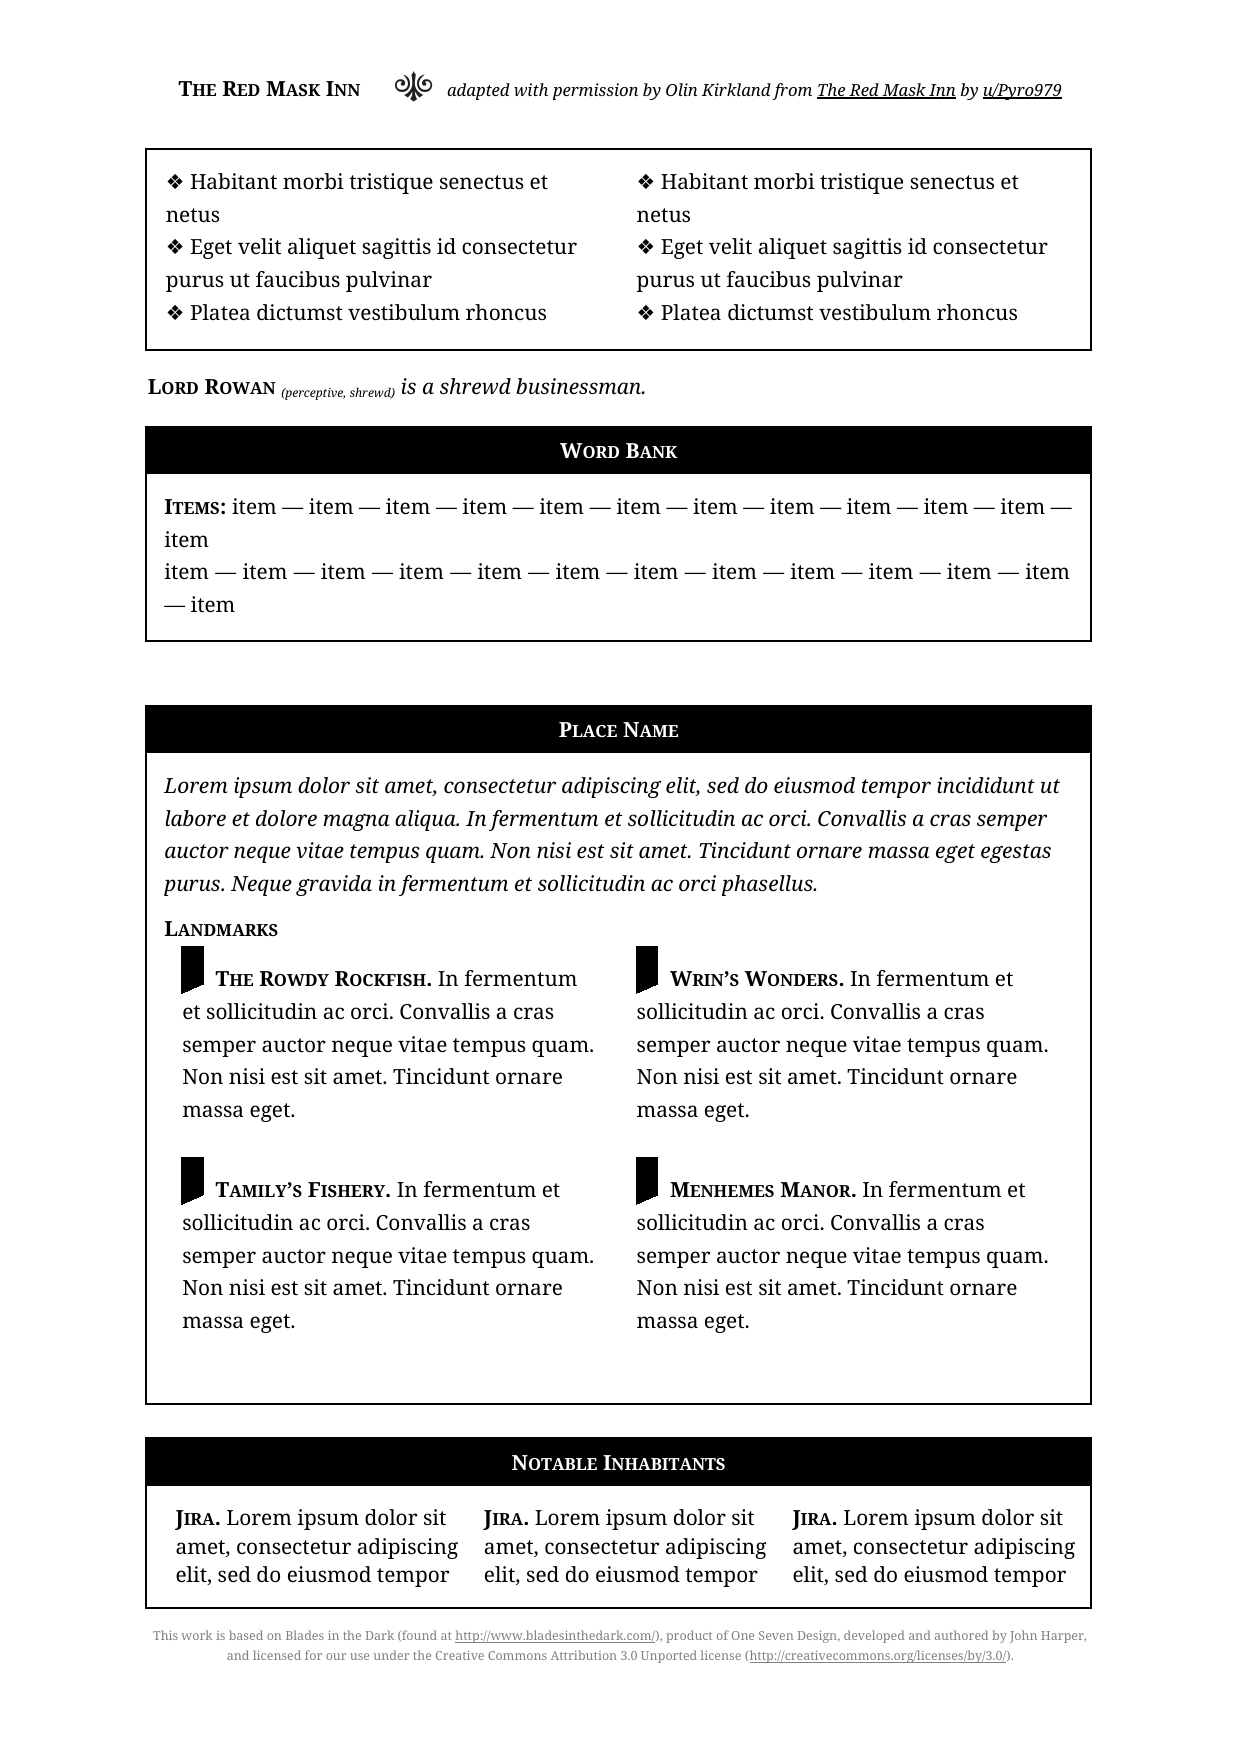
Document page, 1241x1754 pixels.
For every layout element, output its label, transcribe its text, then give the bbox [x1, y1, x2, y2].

table_cell Lorem ipsum dolor sit amet, consectetur adipiscing elit, sed do eiusmod tempor incididunt ut labore et dolore magna aliqua. In fermentum et sollicitudin ac orci. Convallis a cras semper auctor neque vitae tempus quam. Non nisi est sit amet. Tincidunt ornare massa eget egestas purus. Neque gravida in fermentum et sollicitudin ac orci phasellus. Landmarks [147, 753, 1090, 1402]
table_header Place Name [147, 707, 1090, 753]
table_cell Items: item — item — item — item — item — item — item — item — item — item — item — item item — item — item — item — item — item — item — item — item — item — item — item — item [147, 474, 1090, 640]
text Lord Rowan (perceptive, shrewd) is a shrewd businessman. [148, 372, 1093, 401]
table_cell [147, 1486, 1090, 1607]
picture [388, 68, 441, 104]
table_header Word Bank [147, 428, 1090, 474]
table_cell [147, 150, 1090, 349]
table_header Notable Inhabitants [147, 1439, 1090, 1486]
